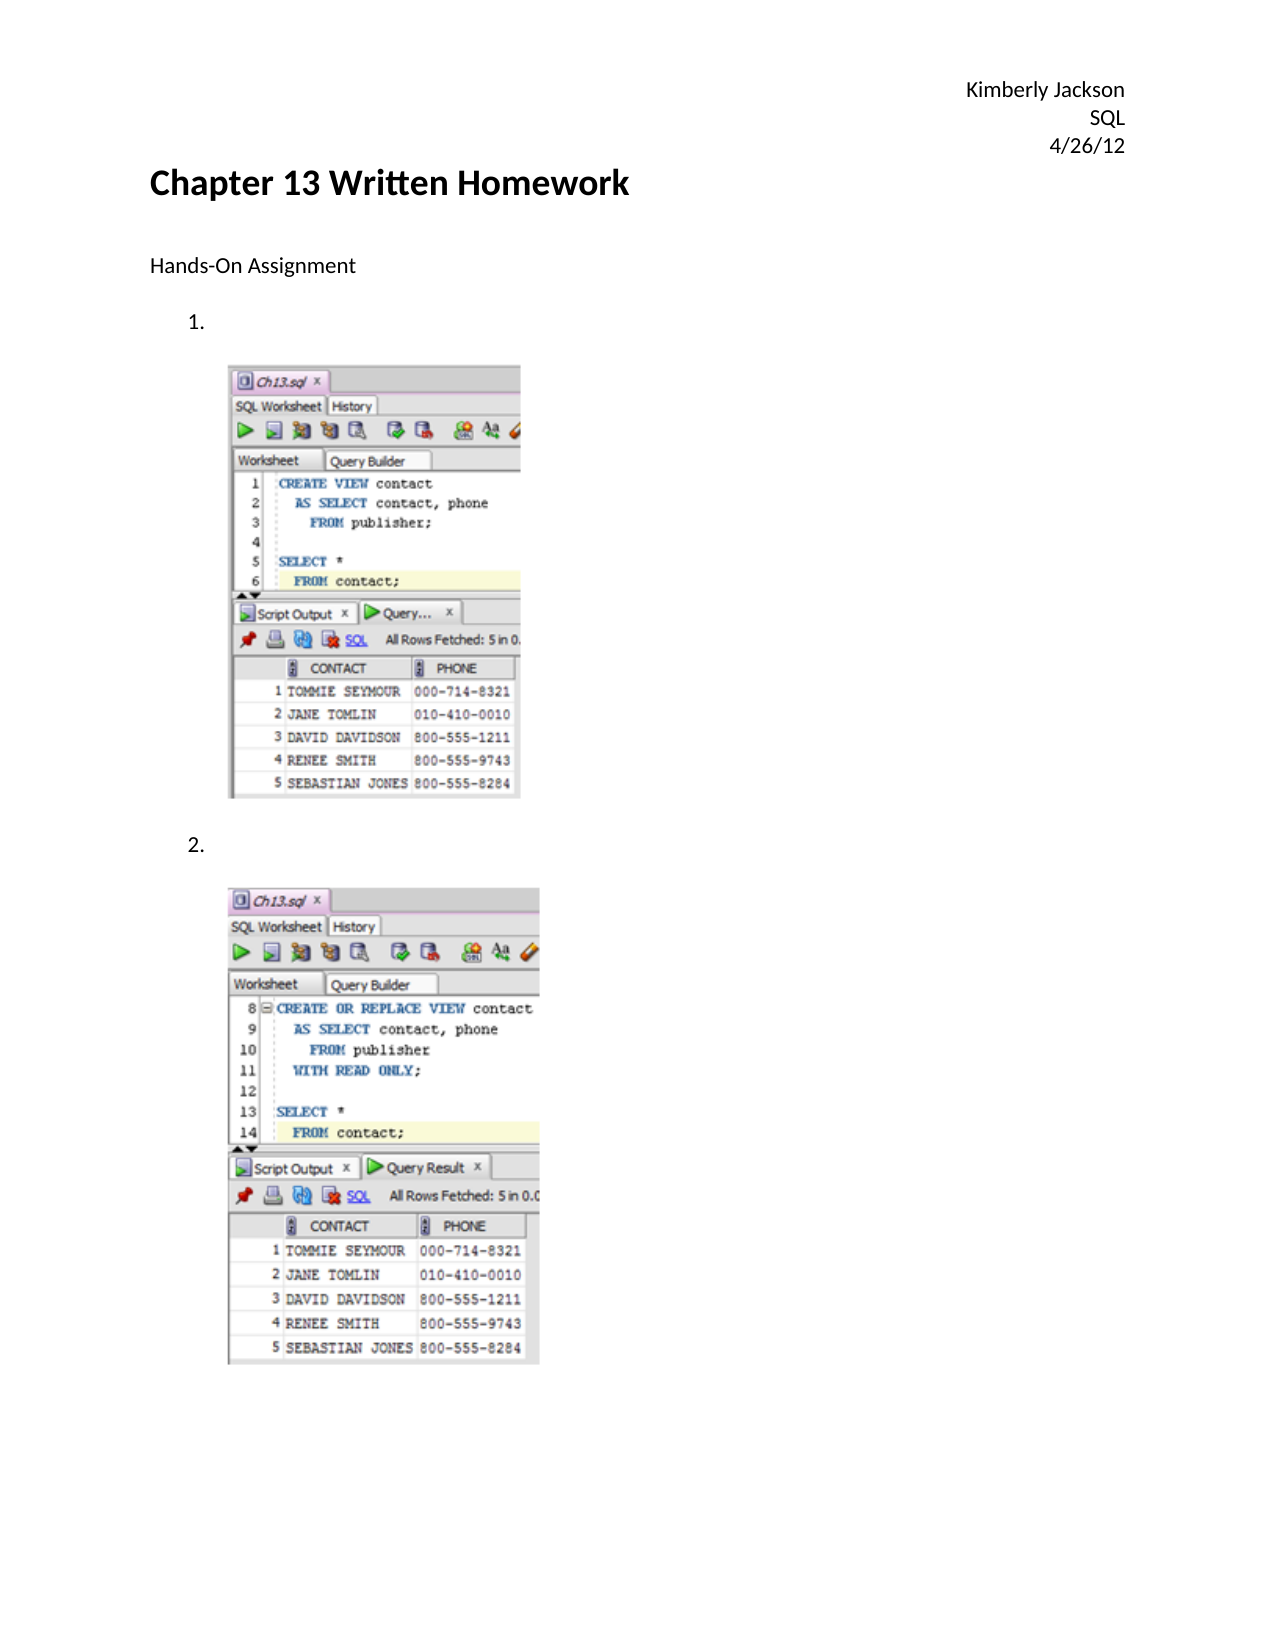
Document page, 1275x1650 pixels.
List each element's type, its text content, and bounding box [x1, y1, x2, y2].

text Hands-On Assignment [150, 251, 1125, 279]
picture [225, 362, 524, 802]
text Chapter 13 Written Homework [150, 159, 1125, 205]
picture [225, 886, 543, 1368]
